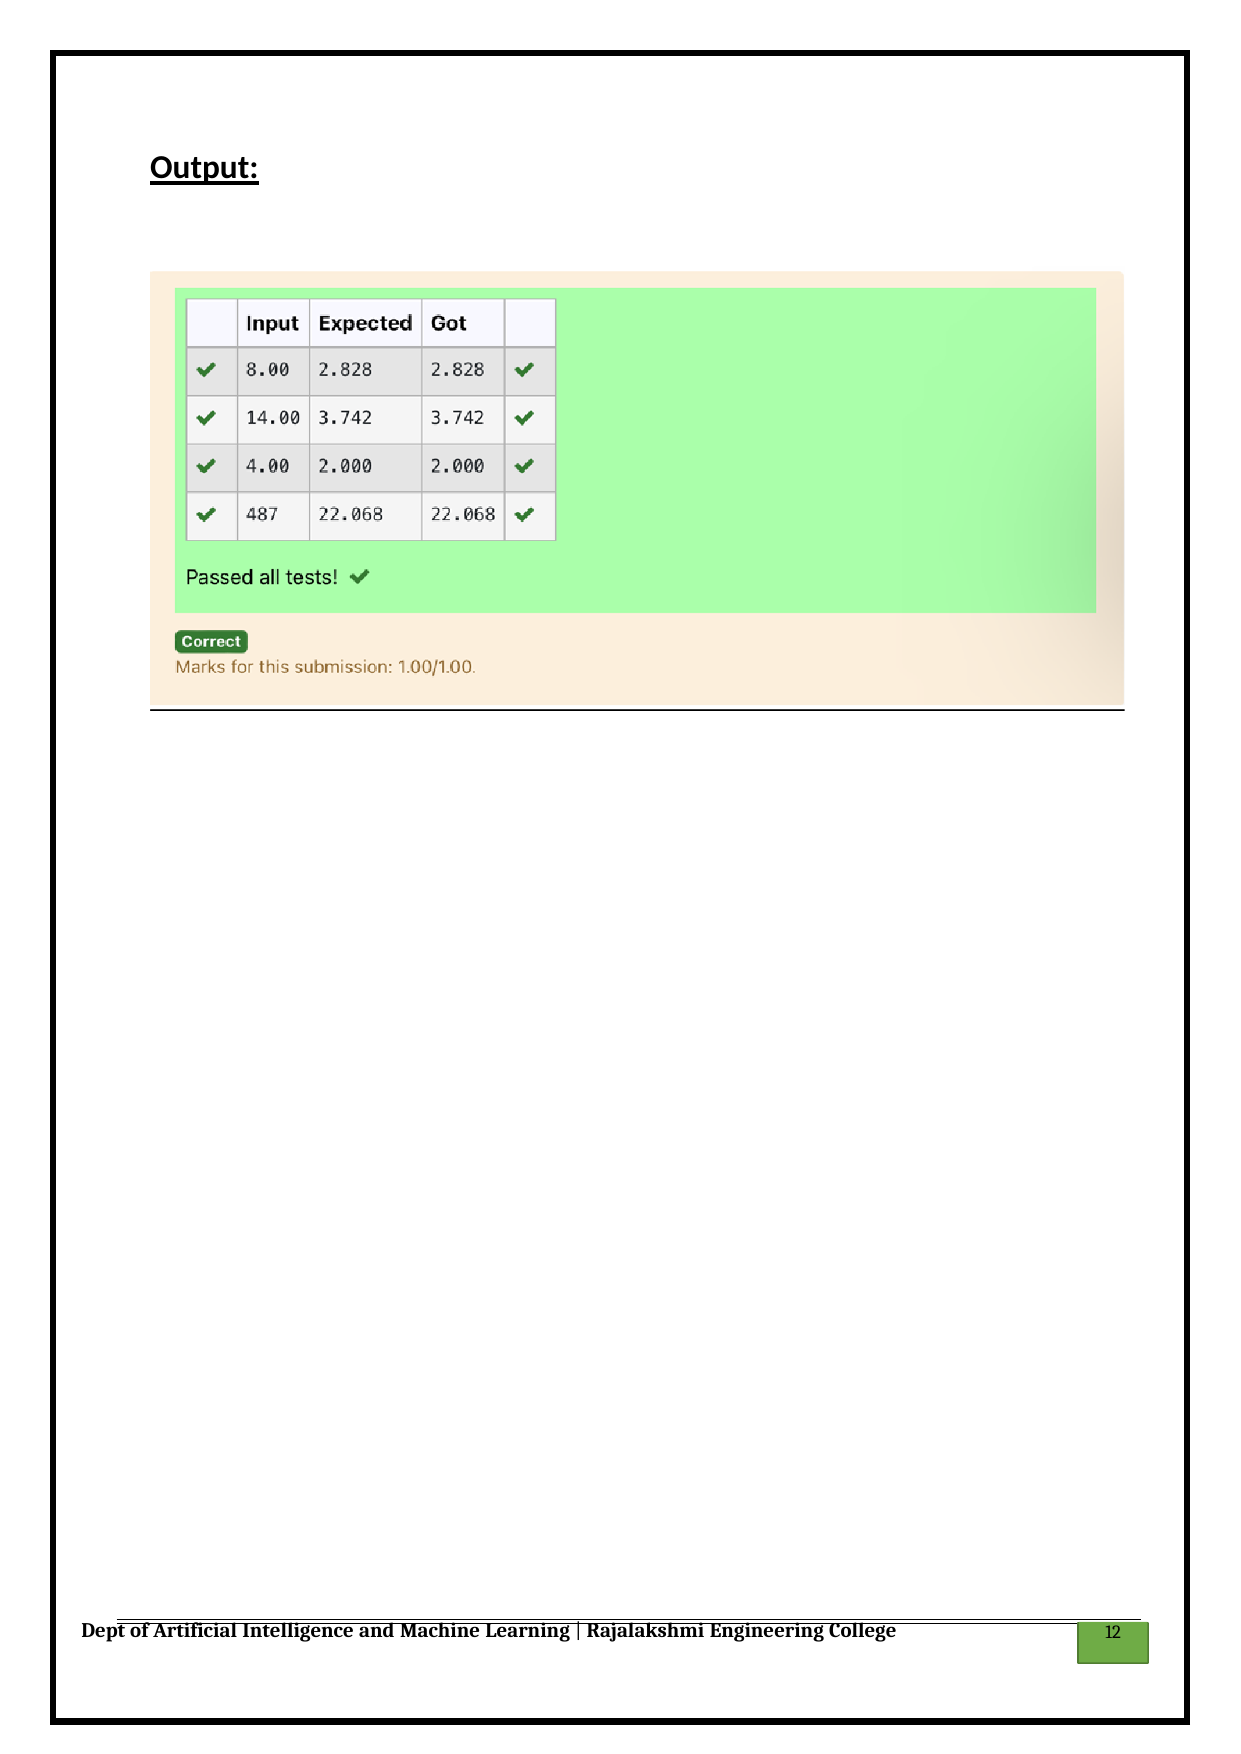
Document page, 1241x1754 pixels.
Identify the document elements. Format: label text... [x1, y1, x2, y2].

subtitle Output: [150, 146, 1136, 187]
picture [150, 266, 1125, 711]
